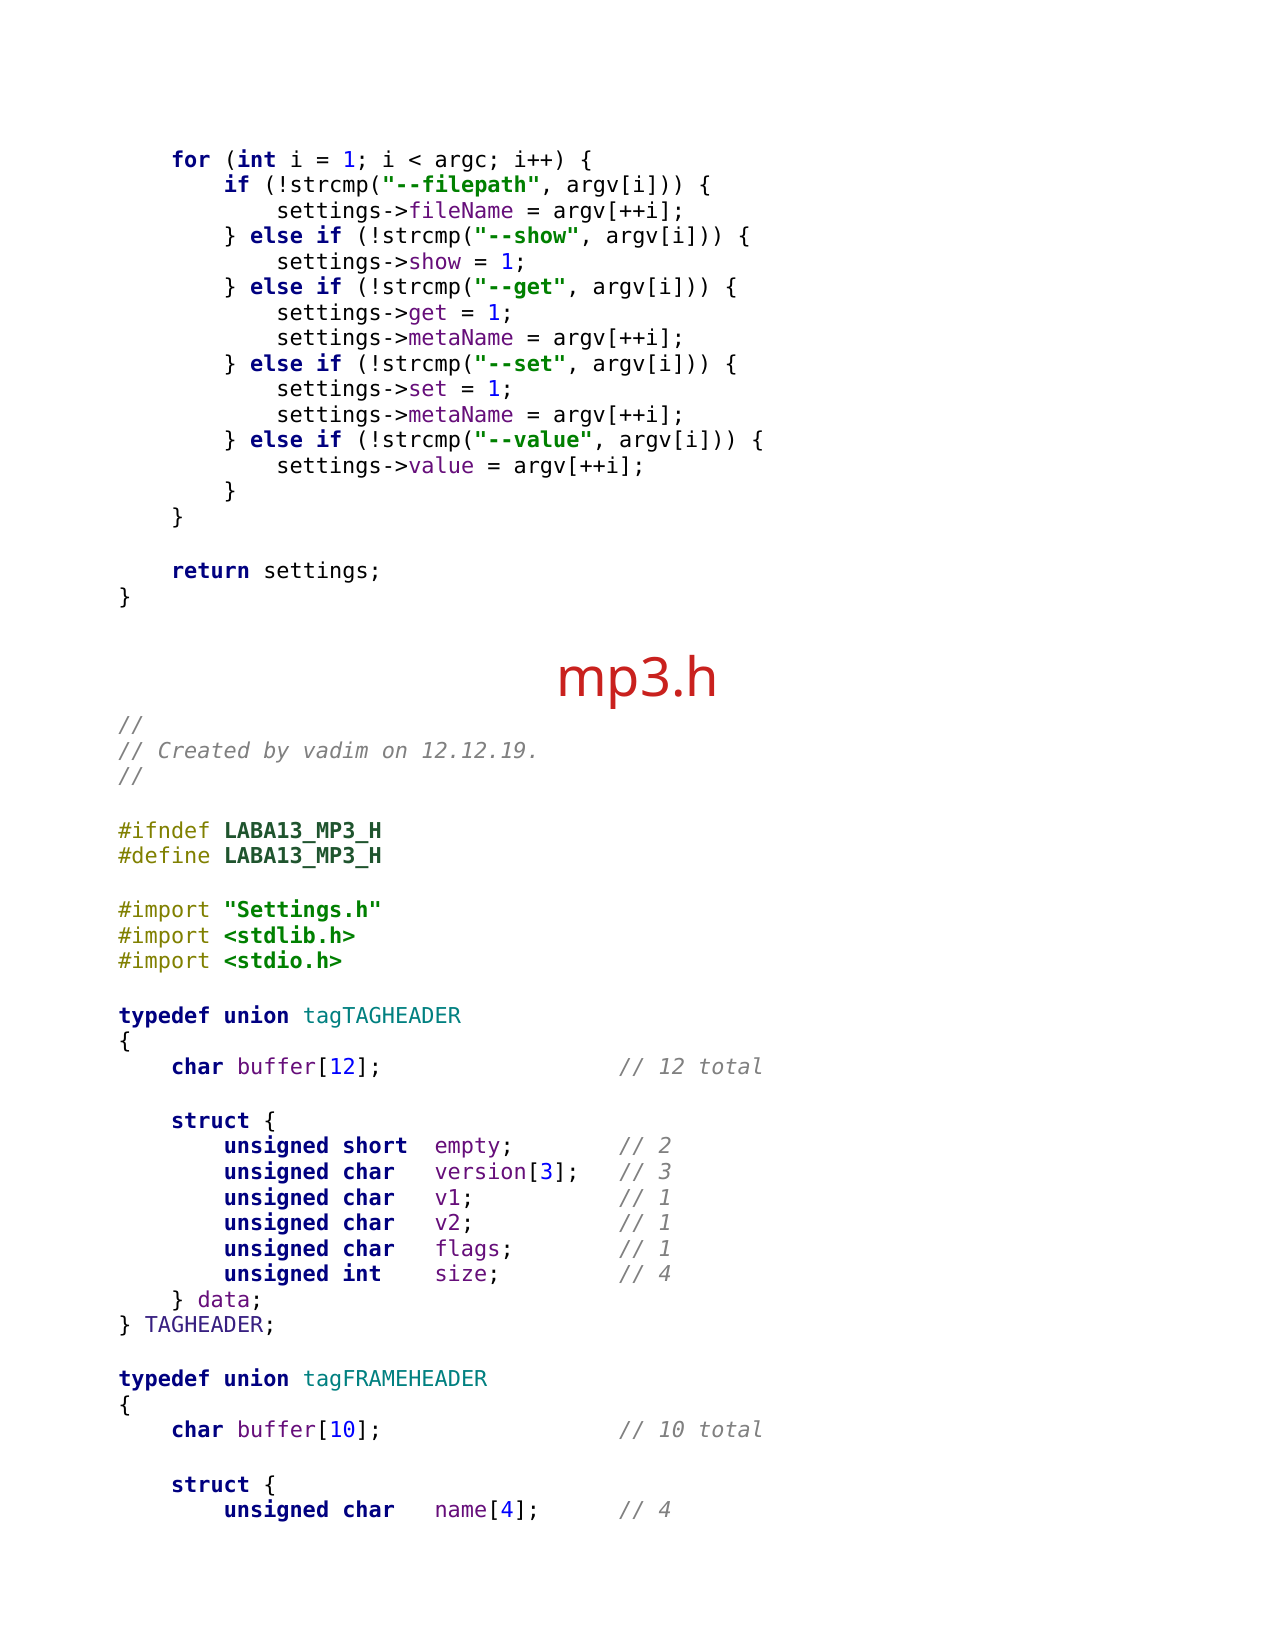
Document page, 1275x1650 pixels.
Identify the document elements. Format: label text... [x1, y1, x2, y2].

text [118, 118, 1157, 609]
text mp3.h [118, 639, 1157, 712]
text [118, 712, 1157, 1523]
